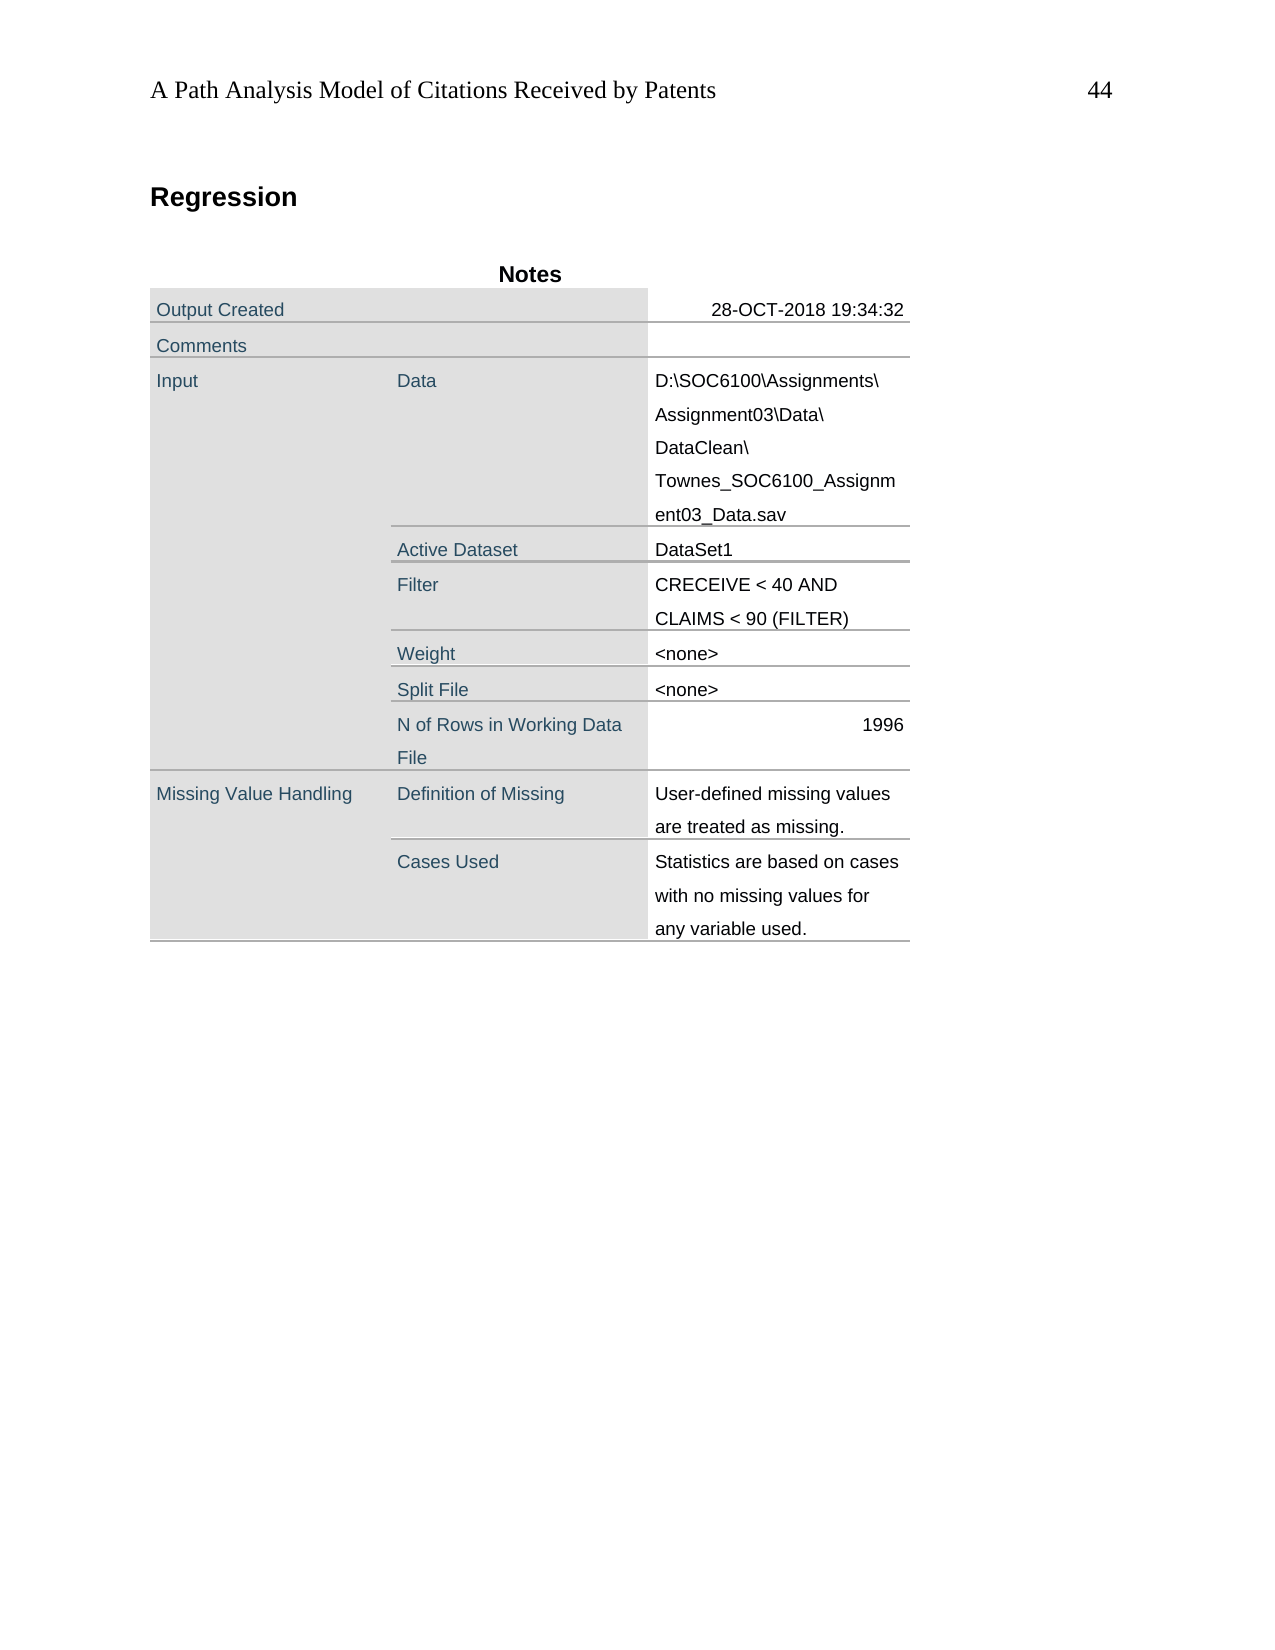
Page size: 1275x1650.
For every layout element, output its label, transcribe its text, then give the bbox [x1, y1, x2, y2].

table_cell Input [150, 358, 391, 769]
table_cell Comments [150, 323, 648, 356]
table_cell DataSet1 [649, 527, 910, 560]
table_cell Definition of Missing [391, 771, 648, 837]
table_header Notes [150, 254, 910, 287]
table_cell Data [391, 358, 648, 525]
table_cell Cases Used [391, 840, 648, 939]
table_cell Split File [391, 667, 648, 700]
table_cell [649, 323, 910, 356]
table_cell Statistics are based on cases with no missing values for any variable used. [649, 840, 910, 939]
table_cell CRECEIVE < 40 AND CLAIMS < 90 (FILTER) [649, 563, 910, 629]
table_cell N of Rows in Working Data File [391, 702, 648, 769]
table_cell Output Created [150, 288, 648, 321]
table_cell Filter [391, 563, 648, 629]
table_cell <none> [649, 667, 910, 700]
table_cell User-defined missing values are treated as missing. [649, 771, 910, 837]
table_cell <none> [649, 631, 910, 664]
table_cell 1996 [649, 702, 910, 769]
table_cell Missing Value Handling [150, 771, 391, 939]
table_cell 28-OCT-2018 19:34:32 [649, 288, 910, 321]
table_cell Active Dataset [391, 527, 648, 560]
table_cell D:\SOC6100\Assignments\Assignment03\Data\DataClean\Townes_SOC6100_Assignment03_Data.sav [649, 358, 910, 525]
text Regression [150, 181, 1125, 212]
table_cell Weight [391, 631, 648, 664]
